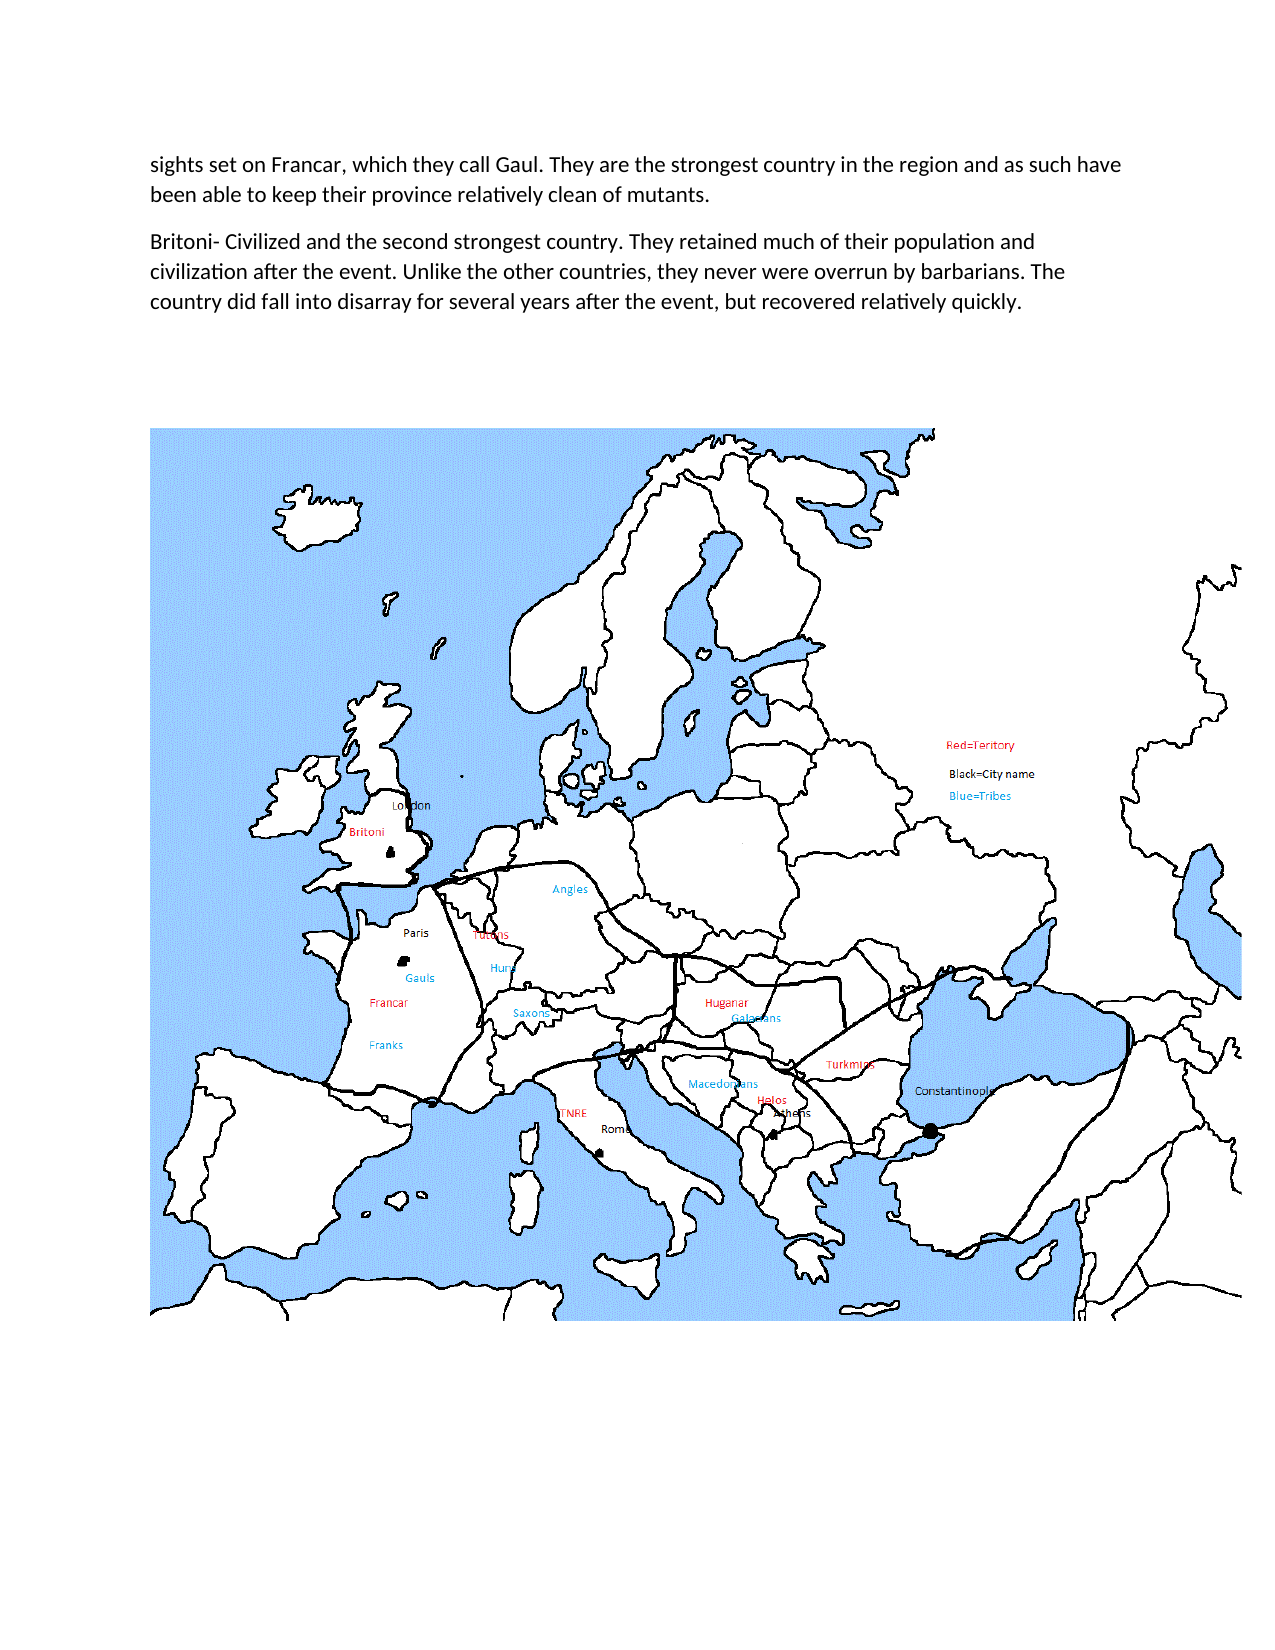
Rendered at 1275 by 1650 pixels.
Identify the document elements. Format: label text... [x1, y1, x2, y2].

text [150, 150, 1125, 208]
text Britoni- Civilized and the second strongest country. They retained much of their population and civilization after the event. Unlike the other countries, they never were overrun by barbarians. The country did fall into disarray for several years after the event, but recovered relatively quickly. [150, 227, 1125, 316]
picture [150, 428, 1242, 1321]
